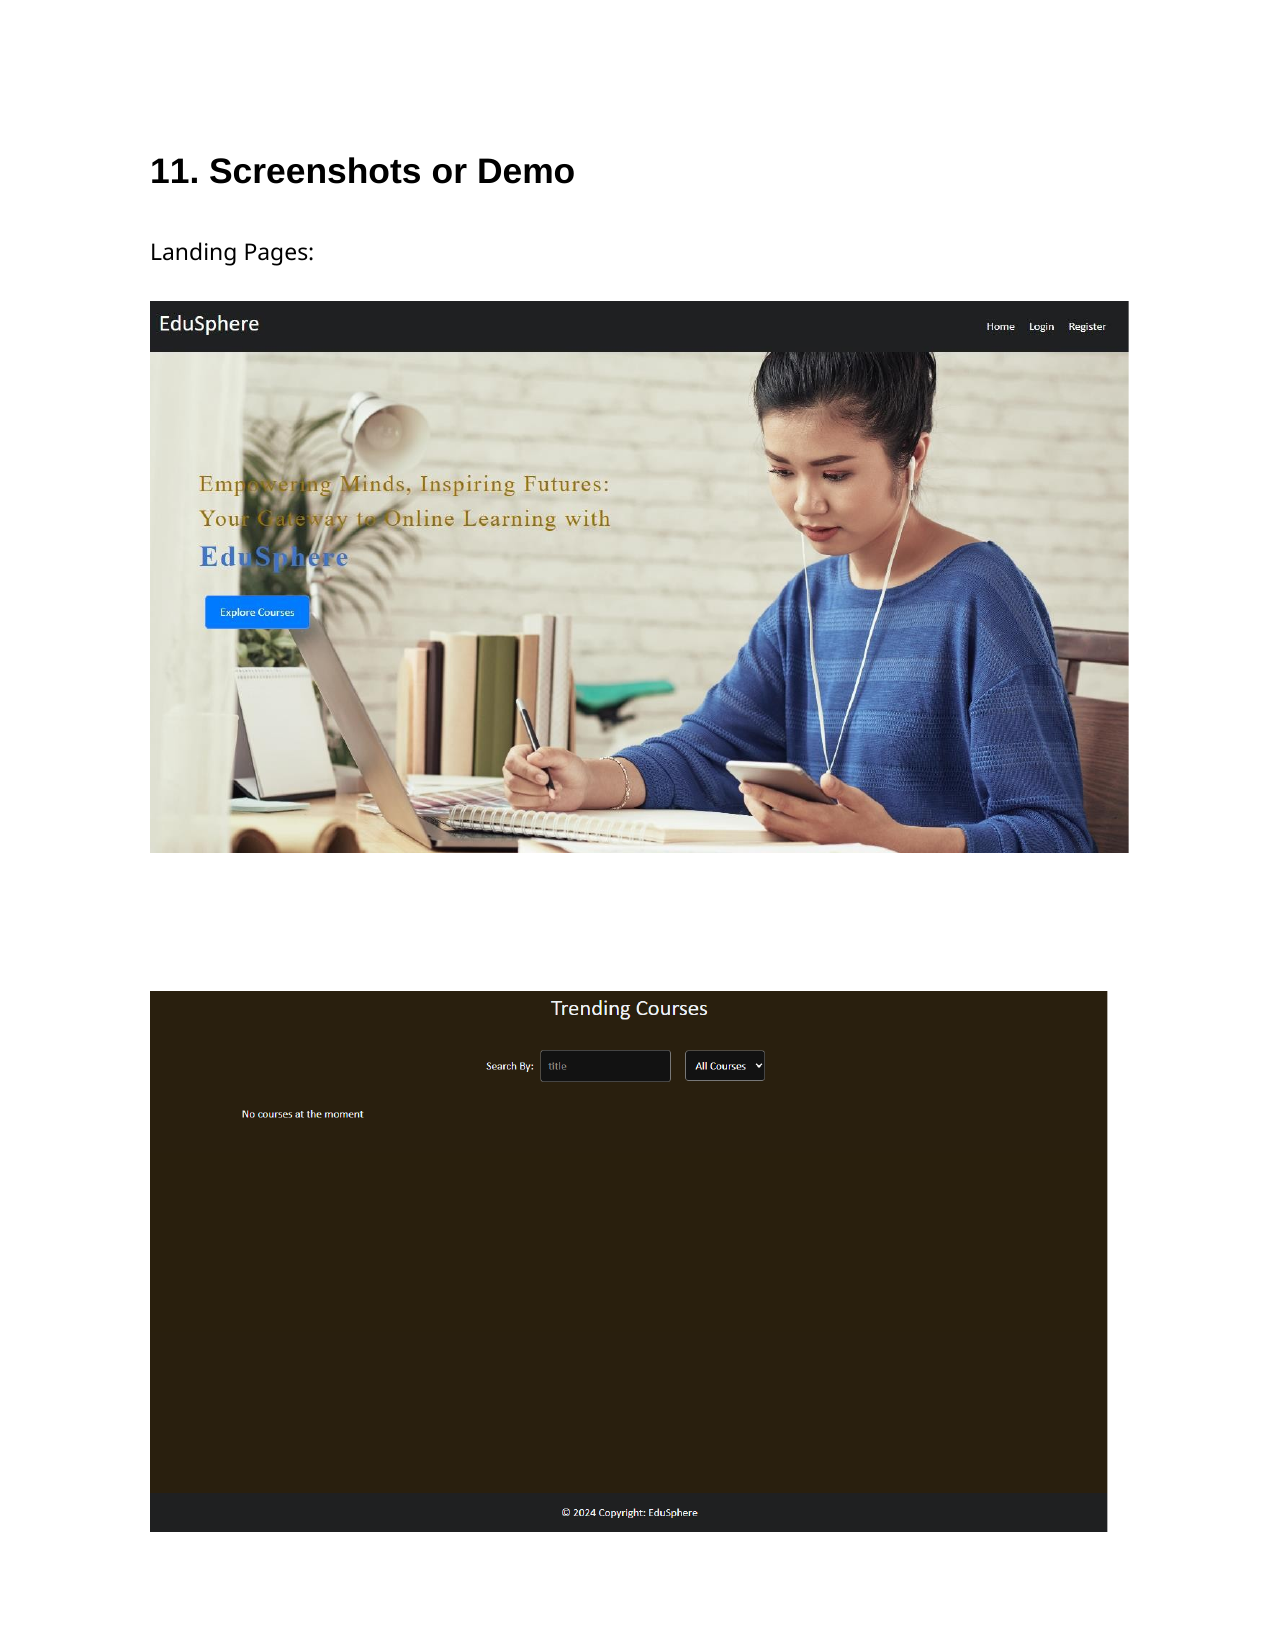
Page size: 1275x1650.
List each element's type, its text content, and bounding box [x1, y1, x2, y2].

picture [150, 301, 1129, 853]
picture [150, 991, 1108, 1532]
text Landing Pages: [150, 236, 1135, 267]
subtitle Screenshots or Demo [150, 150, 1135, 191]
